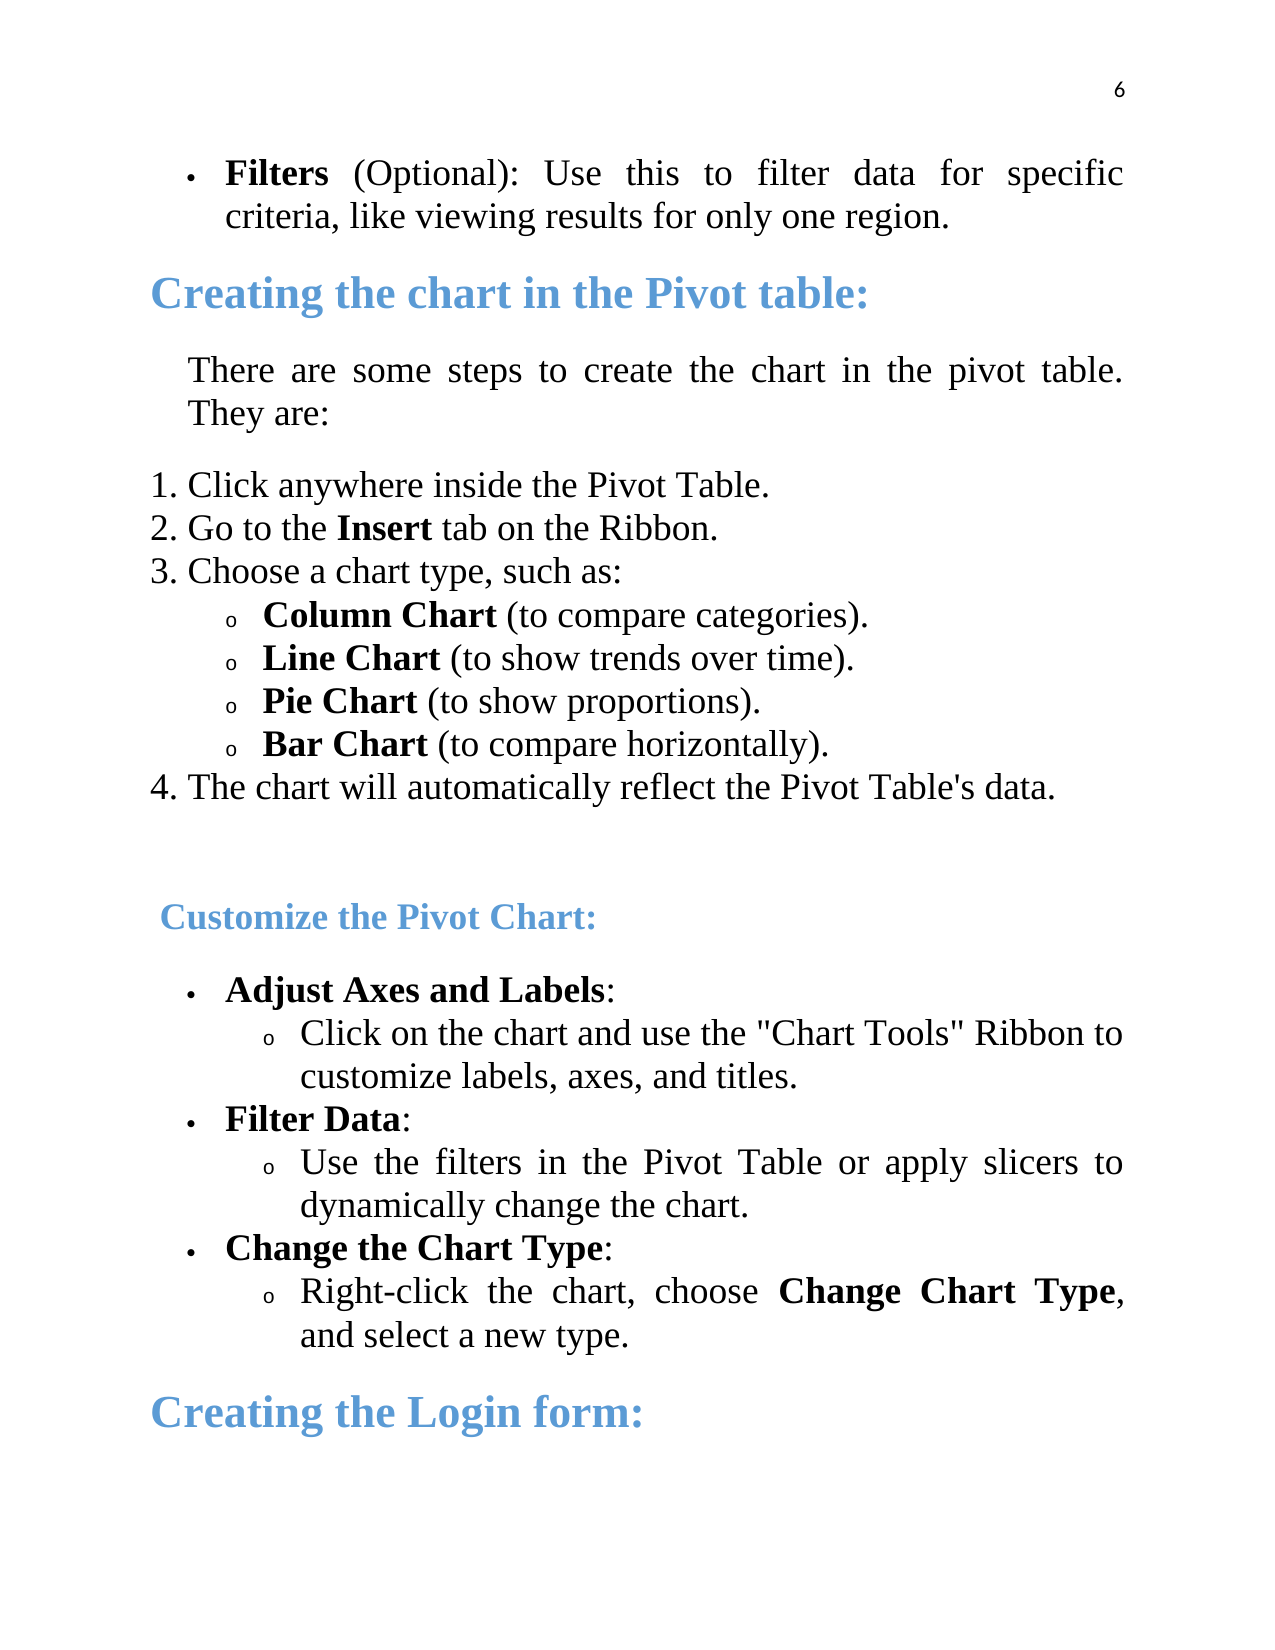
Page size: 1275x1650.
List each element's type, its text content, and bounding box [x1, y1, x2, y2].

list Column Chart (to compare categories). [225, 592, 1125, 635]
text Customize the Pivot Chart: [150, 895, 1125, 938]
list Line Chart (to show trends over time). [225, 635, 1125, 678]
list Go to the Insert tab on the Ribbon. [150, 506, 1125, 549]
list Bar Chart (to compare horizontally). [225, 721, 1125, 764]
text There are some steps to create the chart in the pivot table. They are: [187, 347, 1125, 433]
list Choose a chart type, such as: [150, 549, 1125, 592]
list Right-click the chart, choose Change Chart Type, and select a new type. [262, 1269, 1125, 1355]
list Filters (Optional): Use this to filter data for specific criteria, like viewing results for only one region. [187, 150, 1125, 236]
list Click on the chart and use the "Chart Tools" Ribbon to customize labels, axes, and titles. [262, 1010, 1125, 1096]
list The chart will automatically reflect the Pivot Table's data. [150, 764, 1125, 808]
list Change the Chart Type: [187, 1226, 1125, 1269]
text Creating the Login form: [150, 1384, 1125, 1437]
list Adjust Axes and Labels: [187, 967, 1125, 1010]
text Creating the chart in the Pivot table: [150, 265, 1125, 318]
list Use the filters in the Pivot Table or apply slicers to dynamically change the chart. [262, 1139, 1125, 1226]
list Click anywhere inside the Pivot Table. [150, 463, 1125, 506]
list Filter Data: [187, 1096, 1125, 1139]
list Pie Chart (to show proportions). [225, 678, 1125, 721]
